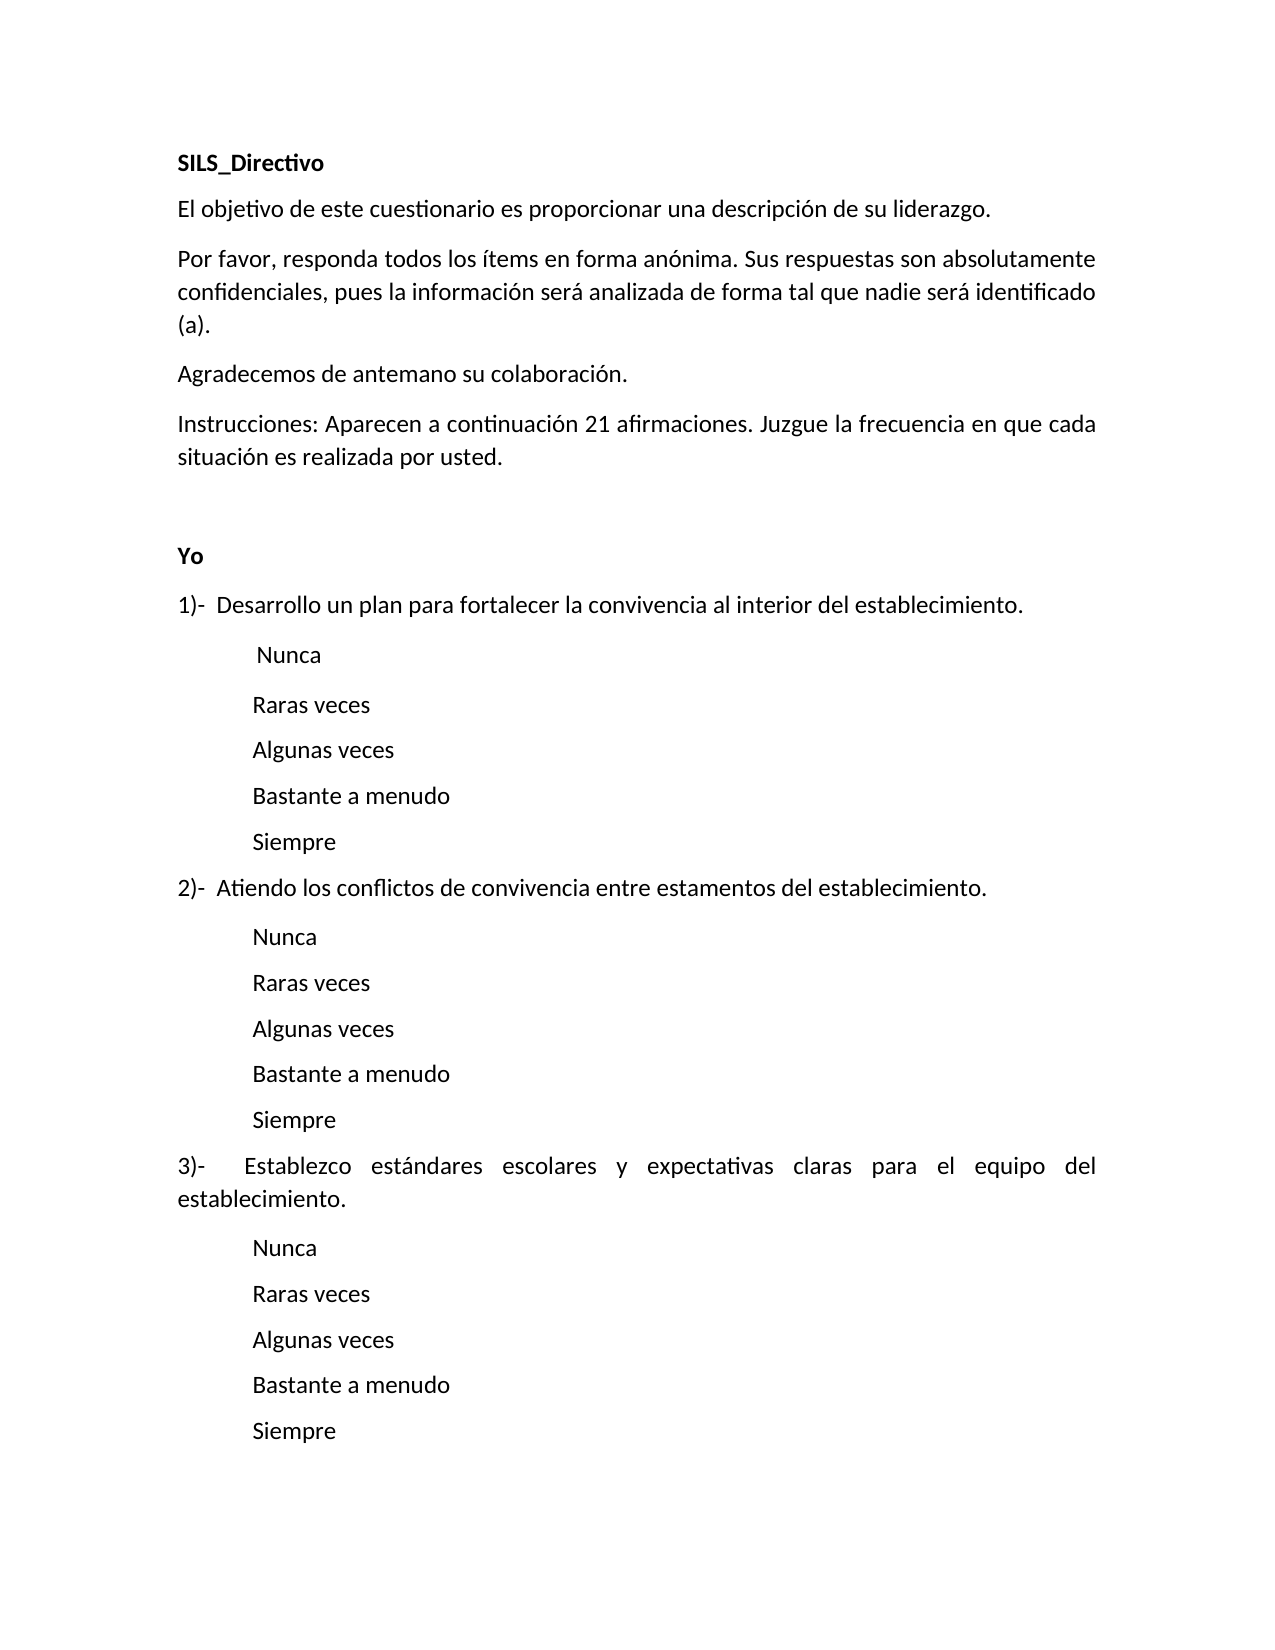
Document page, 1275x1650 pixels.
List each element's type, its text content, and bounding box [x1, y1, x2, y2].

text Raras veces [252, 689, 1098, 719]
text Siempre [252, 826, 1098, 856]
text Algunas veces [252, 734, 1098, 765]
text Nunca [252, 1232, 1098, 1263]
text Nunca [177, 639, 1098, 670]
text Raras veces [252, 967, 1098, 997]
text 2)- Atiendo los conflictos de convivencia entre estamentos del establecimiento. [177, 872, 1098, 902]
text Raras veces [252, 1278, 1098, 1309]
text Instrucciones: Aparecen a continuación 21 afirmaciones. Juzgue la frecuencia en que cada situación es realizada por usted. [177, 408, 1098, 471]
text Algunas veces [252, 1013, 1098, 1043]
text Algunas veces [252, 1324, 1098, 1354]
text Bastante a menudo [252, 780, 1098, 811]
text SILS_Directivo [177, 148, 1098, 178]
text 1)- Desarrollo un plan para fortalecer la convivencia al interior del establecimiento. [177, 589, 1098, 620]
text Nunca [252, 921, 1098, 952]
text Agradecemos de antemano su colaboración. [177, 358, 1098, 389]
text Siempre [252, 1104, 1098, 1135]
text Por favor, responda todos los ítems en forma anónima. Sus respuestas son absolutamente confidenciales, pues la información será analizada de forma tal que nadie será identificado (a). [177, 243, 1098, 339]
text Siempre [252, 1415, 1098, 1446]
text Bastante a menudo [252, 1058, 1098, 1089]
text Yo [177, 540, 1098, 571]
text El objetivo de este cuestionario es proporcionar una descripción de su liderazgo. [177, 193, 1098, 224]
text Bastante a menudo [252, 1369, 1098, 1400]
text 3)- Establezco estándares escolares y expectativas claras para el equipo del establecimiento. [177, 1150, 1098, 1213]
